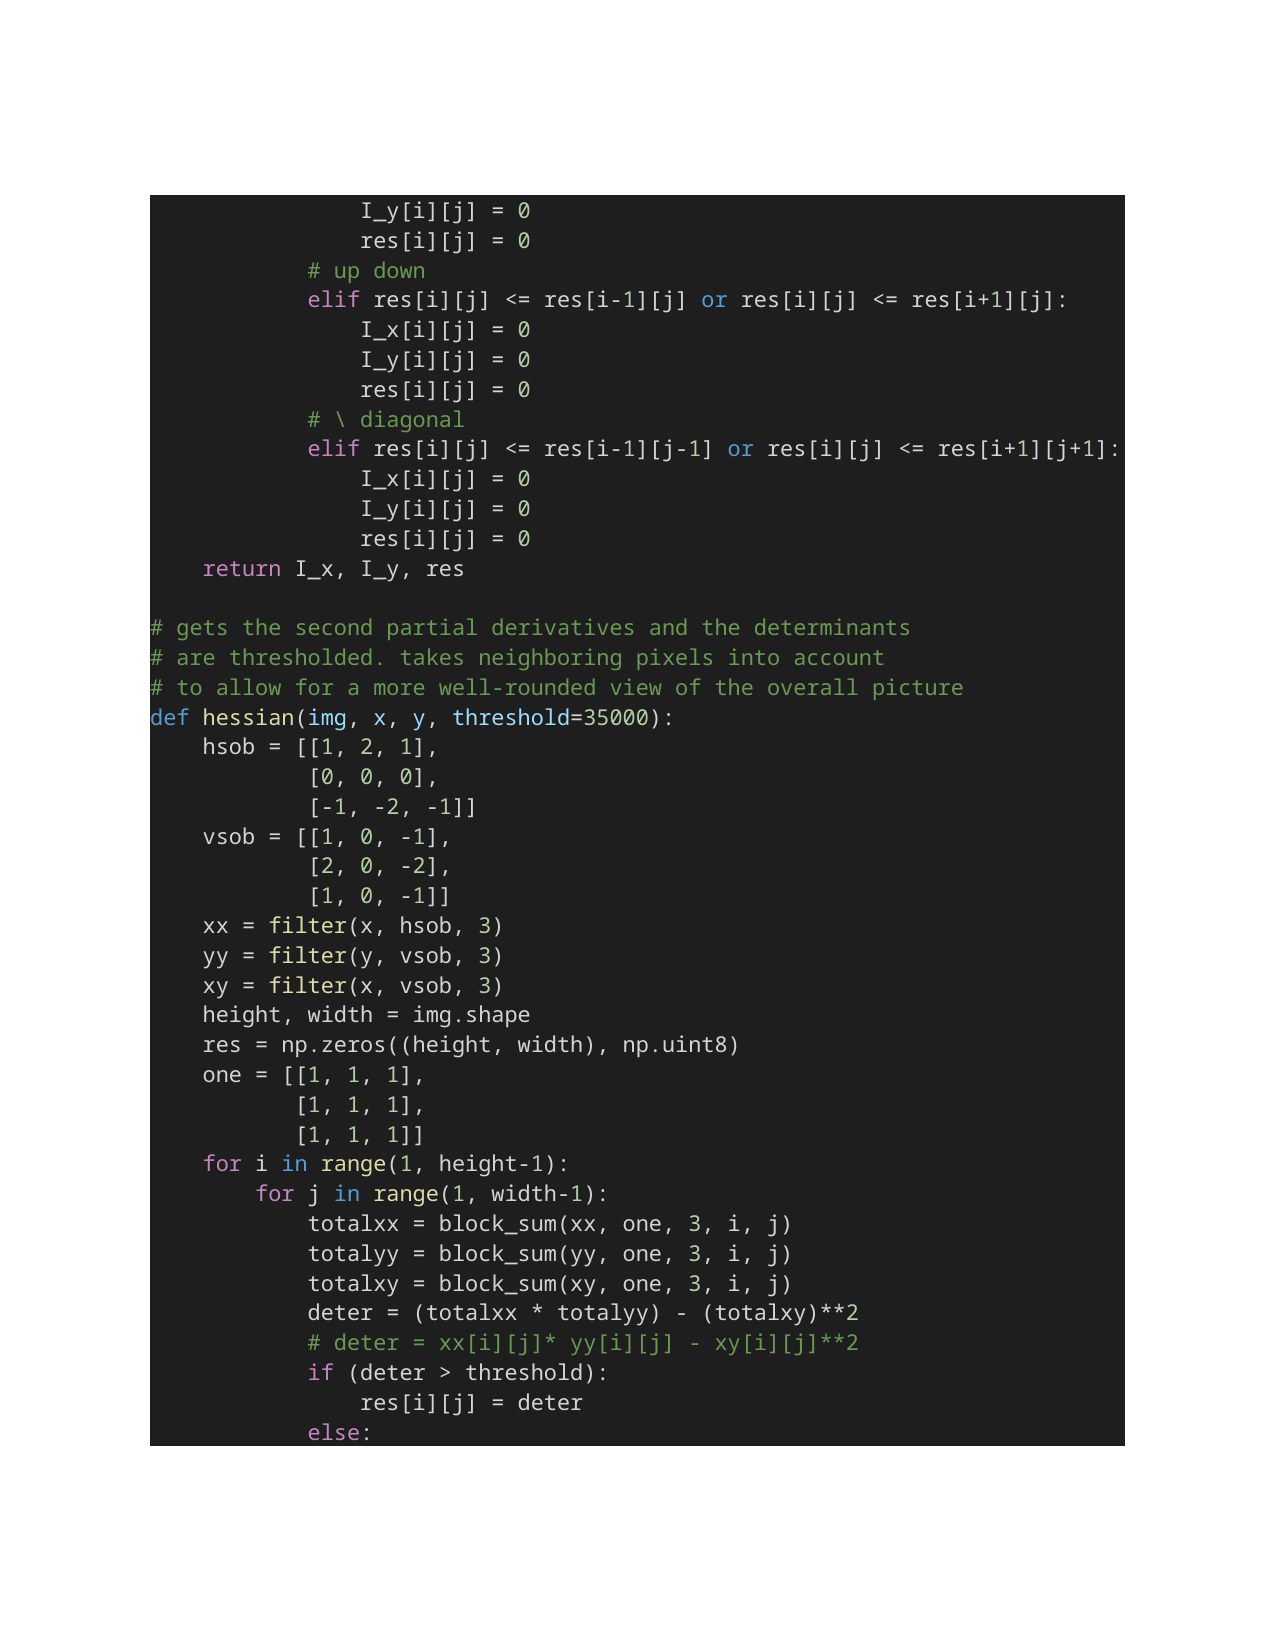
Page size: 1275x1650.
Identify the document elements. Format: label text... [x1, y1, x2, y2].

text height, width = img.shape [150, 999, 1125, 1029]
text [1, 0, -1]] [150, 880, 1125, 910]
text if (deter > threshold): [150, 1357, 1125, 1387]
text # are thresholded. takes neighboring pixels into account [150, 642, 1125, 672]
text elif res[i][j] <= res[i-1][j-1] or res[i][j] <= res[i+1][j+1]: [150, 433, 1125, 463]
text # deter = xx[i][j]* yy[i][j] - xy[i][j]**2 [150, 1327, 1125, 1357]
text I_x[i][j] = 0 [150, 314, 1125, 344]
text res[i][j] = 0 [150, 523, 1125, 552]
text one = [[1, 1, 1], [150, 1059, 1125, 1089]
text I_y[i][j] = 0 [150, 344, 1125, 374]
text # gets the second partial derivatives and the determinants [150, 612, 1125, 642]
text res[i][j] = 0 [150, 374, 1125, 403]
text [0, 0, 0], [150, 761, 1125, 791]
text else: [150, 1416, 1125, 1446]
text [1, 1, 1], [150, 1089, 1125, 1118]
text res[i][j] = 0 [150, 225, 1125, 254]
text # up down [150, 254, 1125, 284]
text elif res[i][j] <= res[i-1][j] or res[i][j] <= res[i+1][j]: [150, 284, 1125, 314]
text totalxy = block_sum(xy, one, 3, i, j) [150, 1267, 1125, 1297]
text deter = (totalxx * totalyy) - (totalxy)**2 [150, 1297, 1125, 1327]
text totalxx = block_sum(xx, one, 3, i, j) [150, 1208, 1125, 1238]
text return I_x, I_y, res [150, 552, 1125, 582]
text xy = filter(x, vsob, 3) [150, 969, 1125, 999]
text xx = filter(x, hsob, 3) [150, 910, 1125, 940]
text hsob = [[1, 2, 1], [150, 731, 1125, 761]
text [1, 1, 1]] [150, 1118, 1125, 1148]
text I_y[i][j] = 0 [150, 493, 1125, 523]
text # to allow for a more well-rounded view of the overall picture [150, 672, 1125, 701]
text # \ diagonal [150, 403, 1125, 433]
text vsob = [[1, 0, -1], [150, 821, 1125, 850]
text I_x[i][j] = 0 [150, 463, 1125, 493]
text yy = filter(y, vsob, 3) [150, 940, 1125, 969]
text def hessian(img, x, y, threshold=35000): [150, 701, 1125, 731]
text I_y[i][j] = 0 [150, 195, 1125, 225]
text res = np.zeros((height, width), np.uint8) [150, 1029, 1125, 1059]
text [2, 0, -2], [150, 850, 1125, 880]
text for j in range(1, width-1): [150, 1178, 1125, 1208]
text [-1, -2, -1]] [150, 791, 1125, 821]
text totalyy = block_sum(yy, one, 3, i, j) [150, 1238, 1125, 1267]
text res[i][j] = deter [150, 1387, 1125, 1416]
text for i in range(1, height-1): [150, 1148, 1125, 1178]
